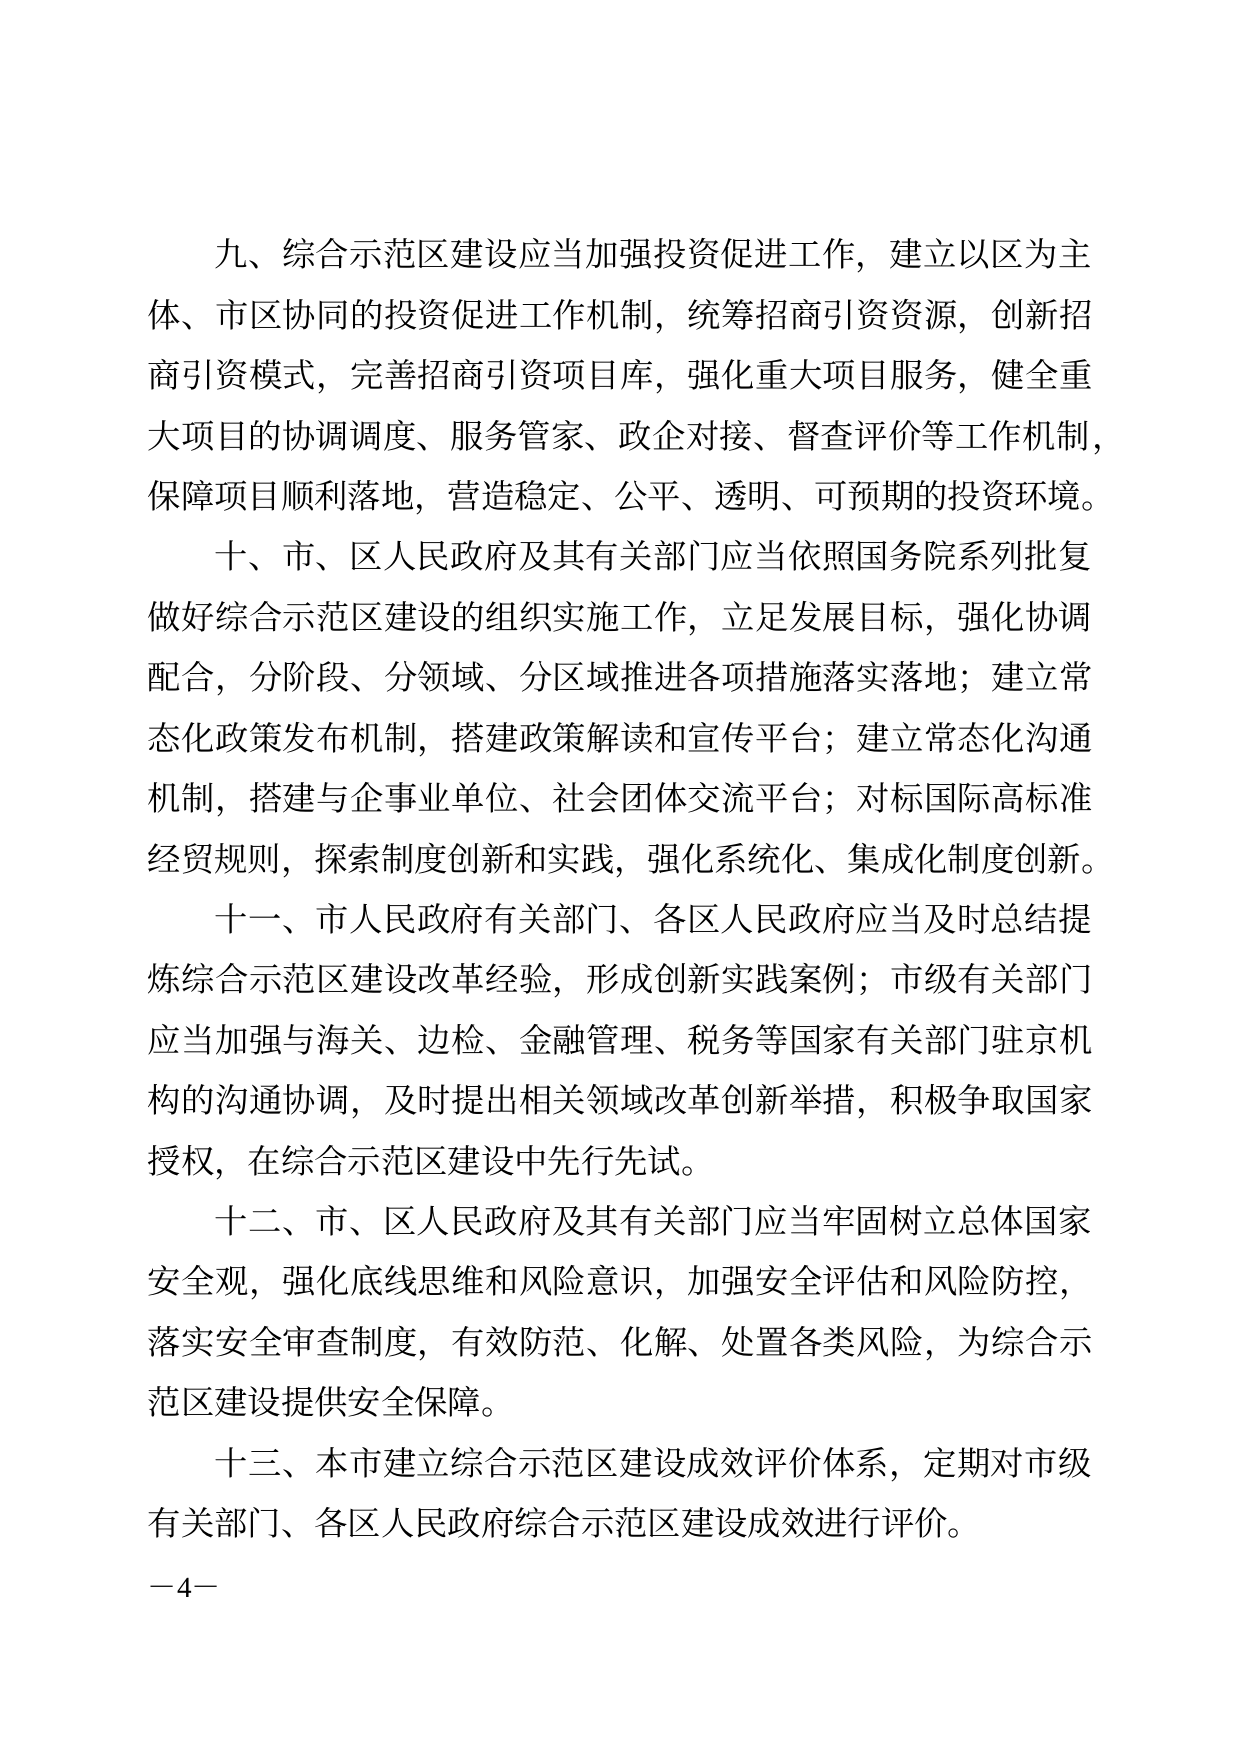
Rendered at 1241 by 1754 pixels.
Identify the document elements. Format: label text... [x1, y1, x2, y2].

text 十二、市、区人民政府及其有关部门应当牢固树立总体国家安全观，强化底线思维和风险意识，加强安全评估和风险防控，落实安全审查制度，有效防范、化解、处置各类风险，为综合示范区建设提供安全保障。 [148, 1185, 1092, 1427]
text 十、市、区人民政府及其有关部门应当依照国务院系列批复做好综合示范区建设的组织实施工作，立足发展目标，强化协调配合，分阶段、分领域、分区域推进各项措施落实落地；建立常态化政策发布机制，搭建政策解读和宣传平台；建立常态化沟通机制，搭建与企事业单位、社会团体交流平台；对标国际高标准经贸规则，探索制度创新和实践，强化系统化、集成化制度创新。 [148, 521, 1092, 883]
text 十三、本市建立综合示范区建设成效评价体系，定期对市级有关部门、各区人民政府综合示范区建设成效进行评价。 [148, 1427, 1092, 1548]
text 十一、市人民政府有关部门、各区人民政府应当及时总结提炼综合示范区建设改革经验，形成创新实践案例；市级有关部门应当加强与海关、边检、金融管理、税务等国家有关部门驻京机构的沟通协调，及时提出相关领域改革创新举措，积极争取国家授权，在综合示范区建设中先行先试。 [148, 883, 1092, 1185]
text 九、综合示范区建设应当加强投资促进工作，建立以区为主体、市区协同的投资促进工作机制，统筹招商引资资源，创新招商引资模式，完善招商引资项目库，强化重大项目服务，健全重大项目的协调调度、服务管家、政企对接、督查评价等工作机制，保障项目顺利落地，营造稳定、公平、透明、可预期的投资环境。 [148, 218, 1092, 521]
